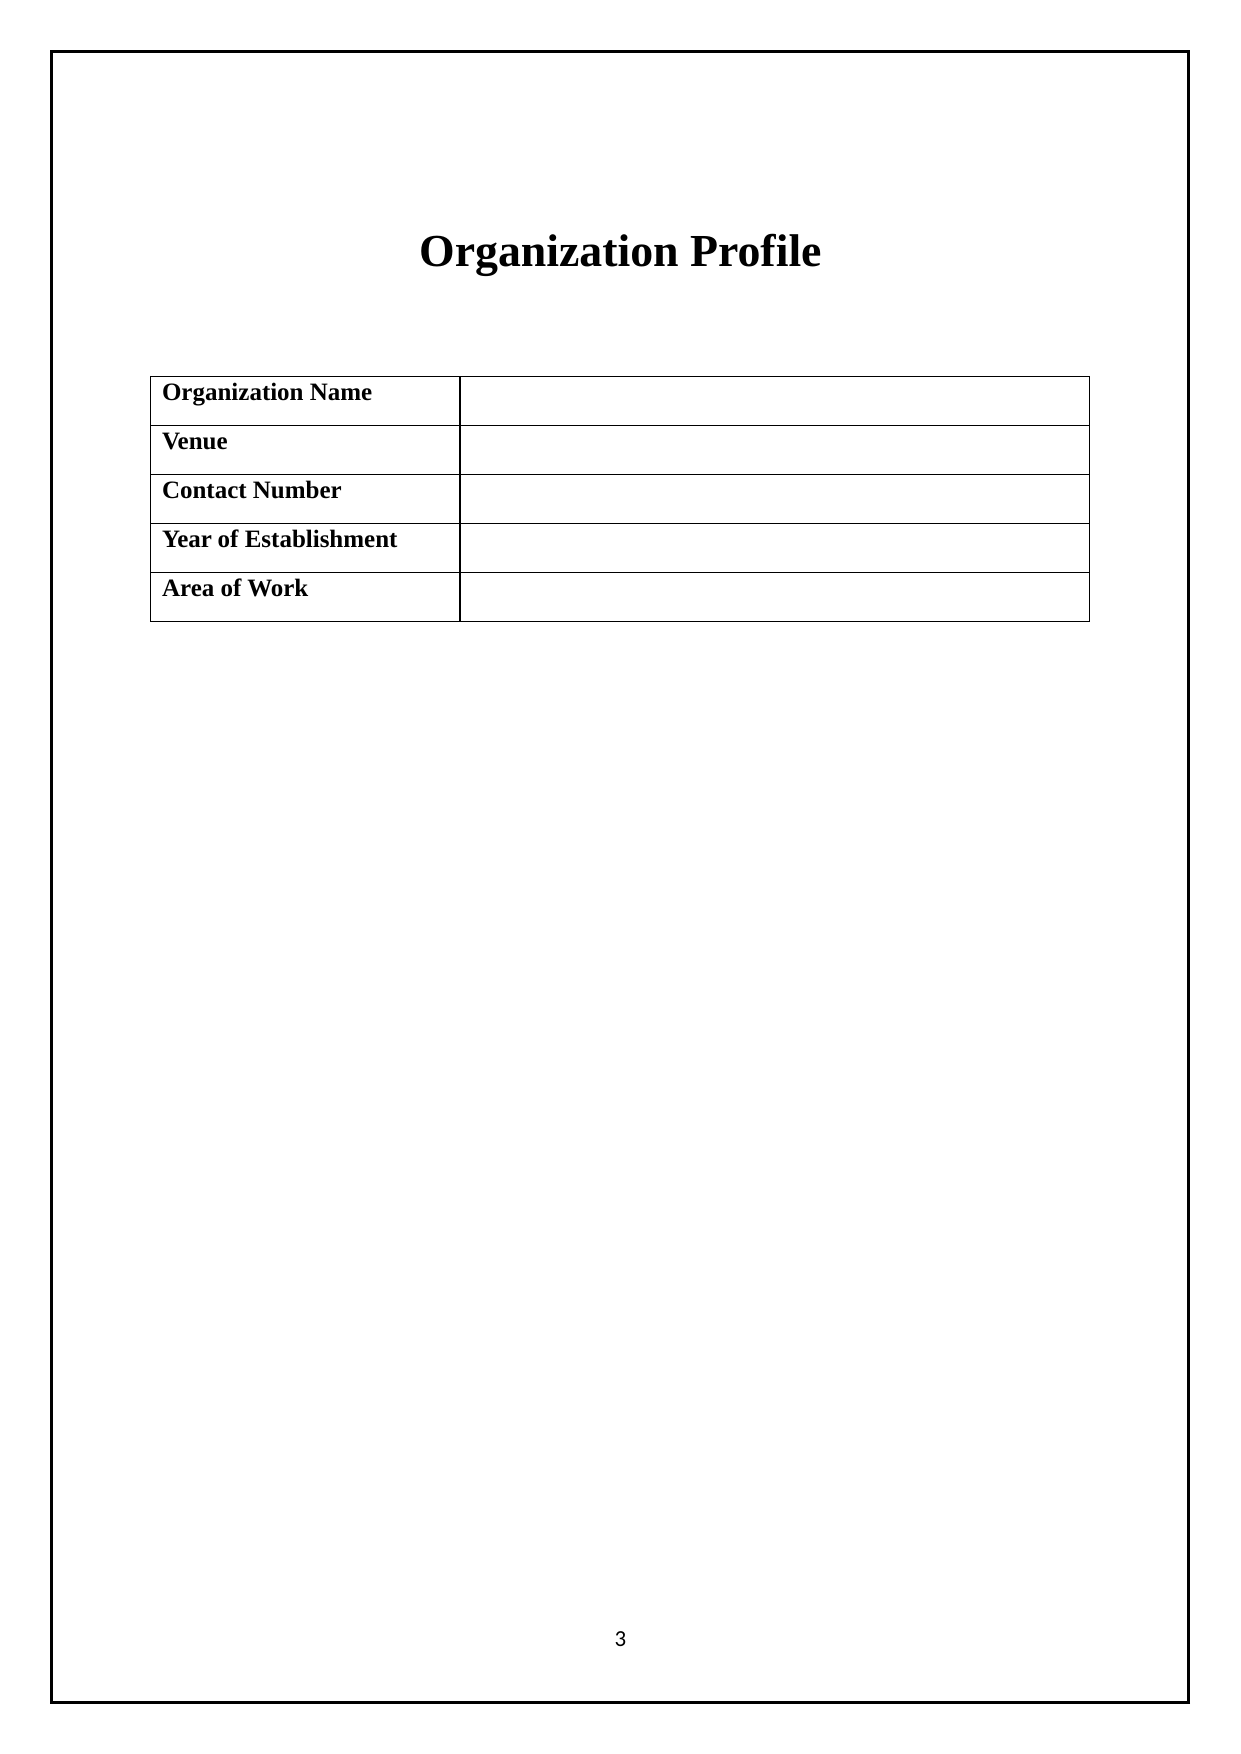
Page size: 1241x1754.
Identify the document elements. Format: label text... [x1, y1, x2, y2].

table_header [461, 377, 1089, 425]
table_cell [461, 475, 1089, 523]
table_cell [461, 426, 1089, 474]
table_cell Year of Establishment [151, 524, 459, 572]
table_cell [461, 524, 1089, 572]
table_cell [461, 573, 1089, 621]
table_header Organization Name [151, 377, 459, 425]
text Organization Profile [150, 223, 1090, 276]
table_cell Contact Number [151, 475, 459, 523]
table_cell Area of Work [151, 573, 459, 621]
table_cell Venue [151, 426, 459, 474]
